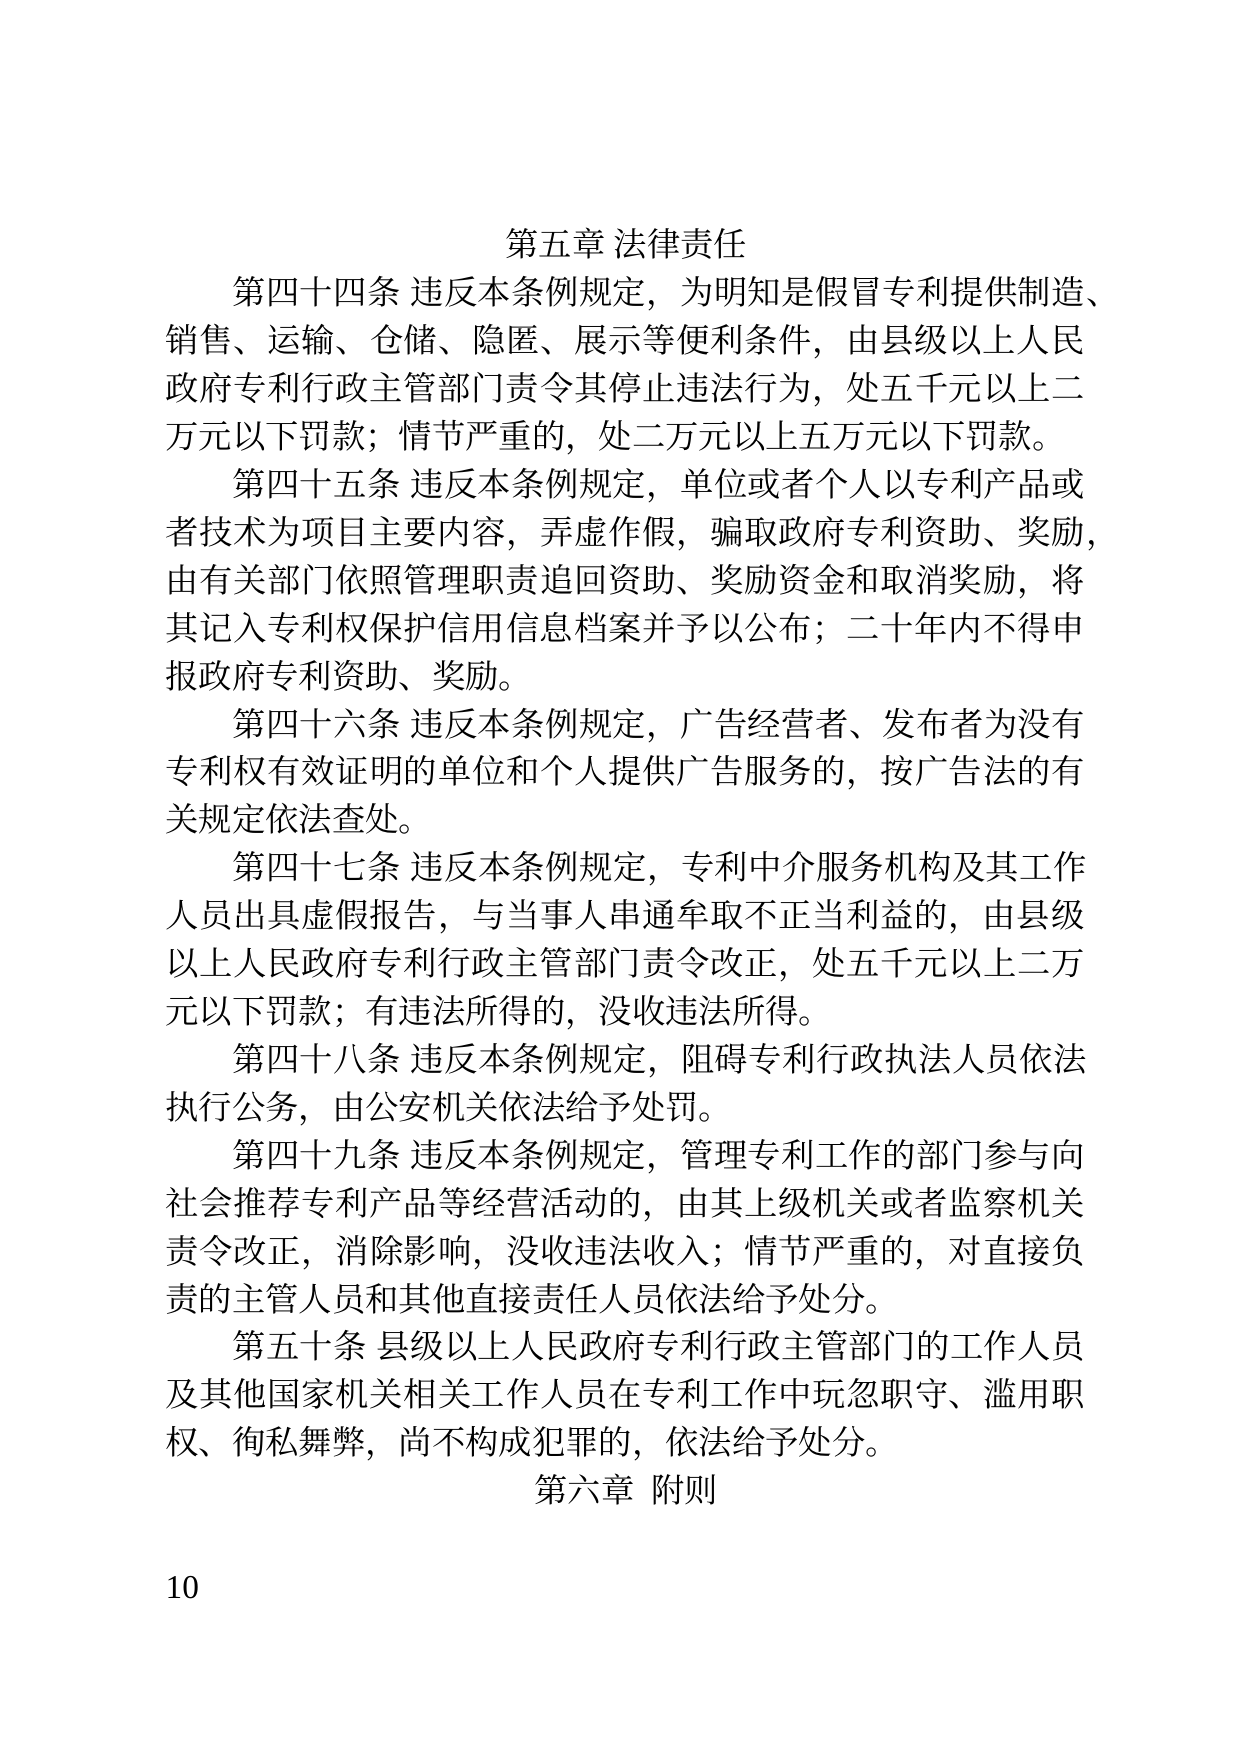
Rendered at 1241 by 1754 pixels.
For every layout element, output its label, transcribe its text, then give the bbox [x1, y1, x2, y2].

text 第四十七条 违反本条例规定，专利中介服务机构及其工作人员出具虚假报告，与当事人串通牟取不正当利益的，由县级以上人民政府专利行政主管部门责令改正，处五千元以上二万元以下罚款；有违法所得的，没收违法所得。 [165, 841, 1087, 1033]
text 第六章 附则 [165, 1464, 1087, 1512]
text 第四十五条 违反本条例规定，单位或者个人以专利产品或者技术为项目主要内容，弄虚作假，骗取政府专利资助、奖励，由有关部门依照管理职责追回资助、奖励资金和取消奖励，将其记入专利权保护信用信息档案并予以公布；二十年内不得申报政府专利资助、奖励。 [165, 458, 1087, 698]
text 第五十条 县级以上人民政府专利行政主管部门的工作人员及其他国家机关相关工作人员在专利工作中玩忽职守、滥用职权、徇私舞弊，尚不构成犯罪的，依法给予处分。 [165, 1321, 1087, 1464]
text 第四十八条 违反本条例规定，阻碍专利行政执法人员依法执行公务，由公安机关依法给予处罚。 [165, 1033, 1087, 1129]
text 第四十六条 违反本条例规定，广告经营者、发布者为没有专利权有效证明的单位和个人提供广告服务的，按广告法的有关规定依法查处。 [165, 698, 1087, 841]
text 第五章 法律责任 [165, 218, 1087, 266]
text 第四十九条 违反本条例规定，管理专利工作的部门参与向社会推荐专利产品等经营活动的，由其上级机关或者监察机关责令改正，消除影响，没收违法收入；情节严重的，对直接负责的主管人员和其他直接责任人员依法给予处分。 [165, 1129, 1087, 1321]
text 第四十四条 违反本条例规定，为明知是假冒专利提供制造、销售、运输、仓储、隐匿、展示等便利条件，由县级以上人民政府专利行政主管部门责令其停止违法行为，处五千元以上二万元以下罚款；情节严重的，处二万元以上五万元以下罚款。 [165, 266, 1087, 458]
